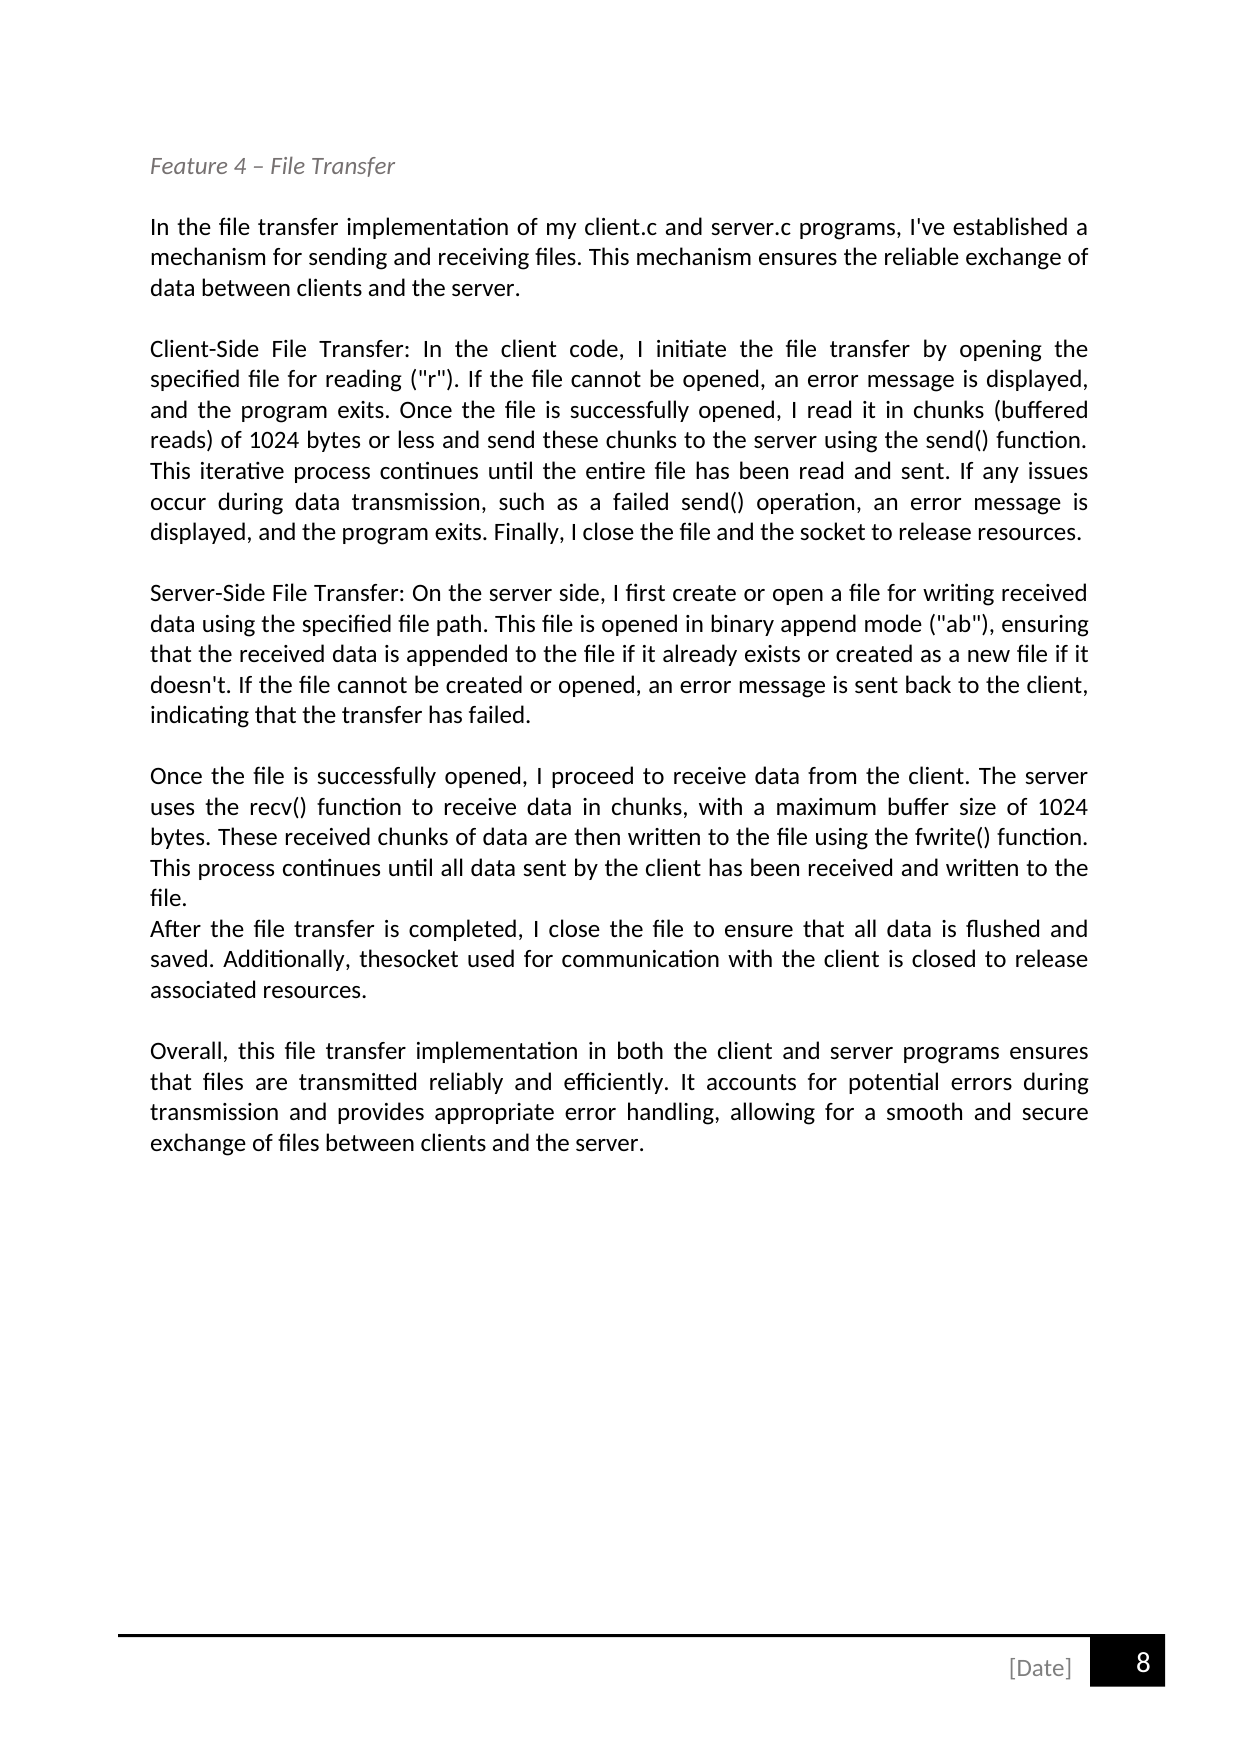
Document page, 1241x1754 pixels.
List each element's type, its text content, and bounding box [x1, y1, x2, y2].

text In the file transfer implementation of my client.c and server.c programs, I've established a mechanism for sending and receiving files. This mechanism ensures the reliable exchange of data between clients and the server. [150, 211, 1090, 303]
text Server-Side File Transfer: On the server side, I first create or open a file for writing received data using the specified file path. This file is opened in binary append mode ("ab"), ensuring that the received data is appended to the file if it already exists or created as a new file if it doesn't. If the file cannot be created or opened, an error message is sent back to the client, indicating that the transfer has failed. [150, 577, 1090, 730]
text Overall, this file transfer implementation in both the client and server programs ensures that files are transmitted reliably and efficiently. It accounts for potential errors during transmission and provides appropriate error handling, allowing for a smooth and secure exchange of files between clients and the server. [150, 1035, 1090, 1157]
text Feature 4 – File Transfer [150, 150, 1090, 181]
text Client-Side File Transfer: In the client code, I initiate the file transfer by opening the specified file for reading ("r"). If the file cannot be opened, an error message is displayed, and the program exits. Once the file is successfully opened, I read it in chunks (buffered reads) of 1024 bytes or less and send these chunks to the server using the send() function. This iterative process continues until the entire file has been read and sent. If any issues occur during data transmission, such as a failed send() operation, an error message is displayed, and the program exits. Finally, I close the file and the socket to release resources. [150, 333, 1090, 547]
text Once the file is successfully opened, I proceed to receive data from the client. The server uses the recv() function to receive data in chunks, with a maximum buffer size of 1024 bytes. These received chunks of data are then written to the file using the fwrite() function. This process continues until all data sent by the client has been received and written to the file. [150, 760, 1090, 913]
text After the file transfer is completed, I close the file to ensure that all data is flushed and saved. Additionally, thesocket used for communication with the client is closed to release associated resources. [150, 913, 1090, 1004]
